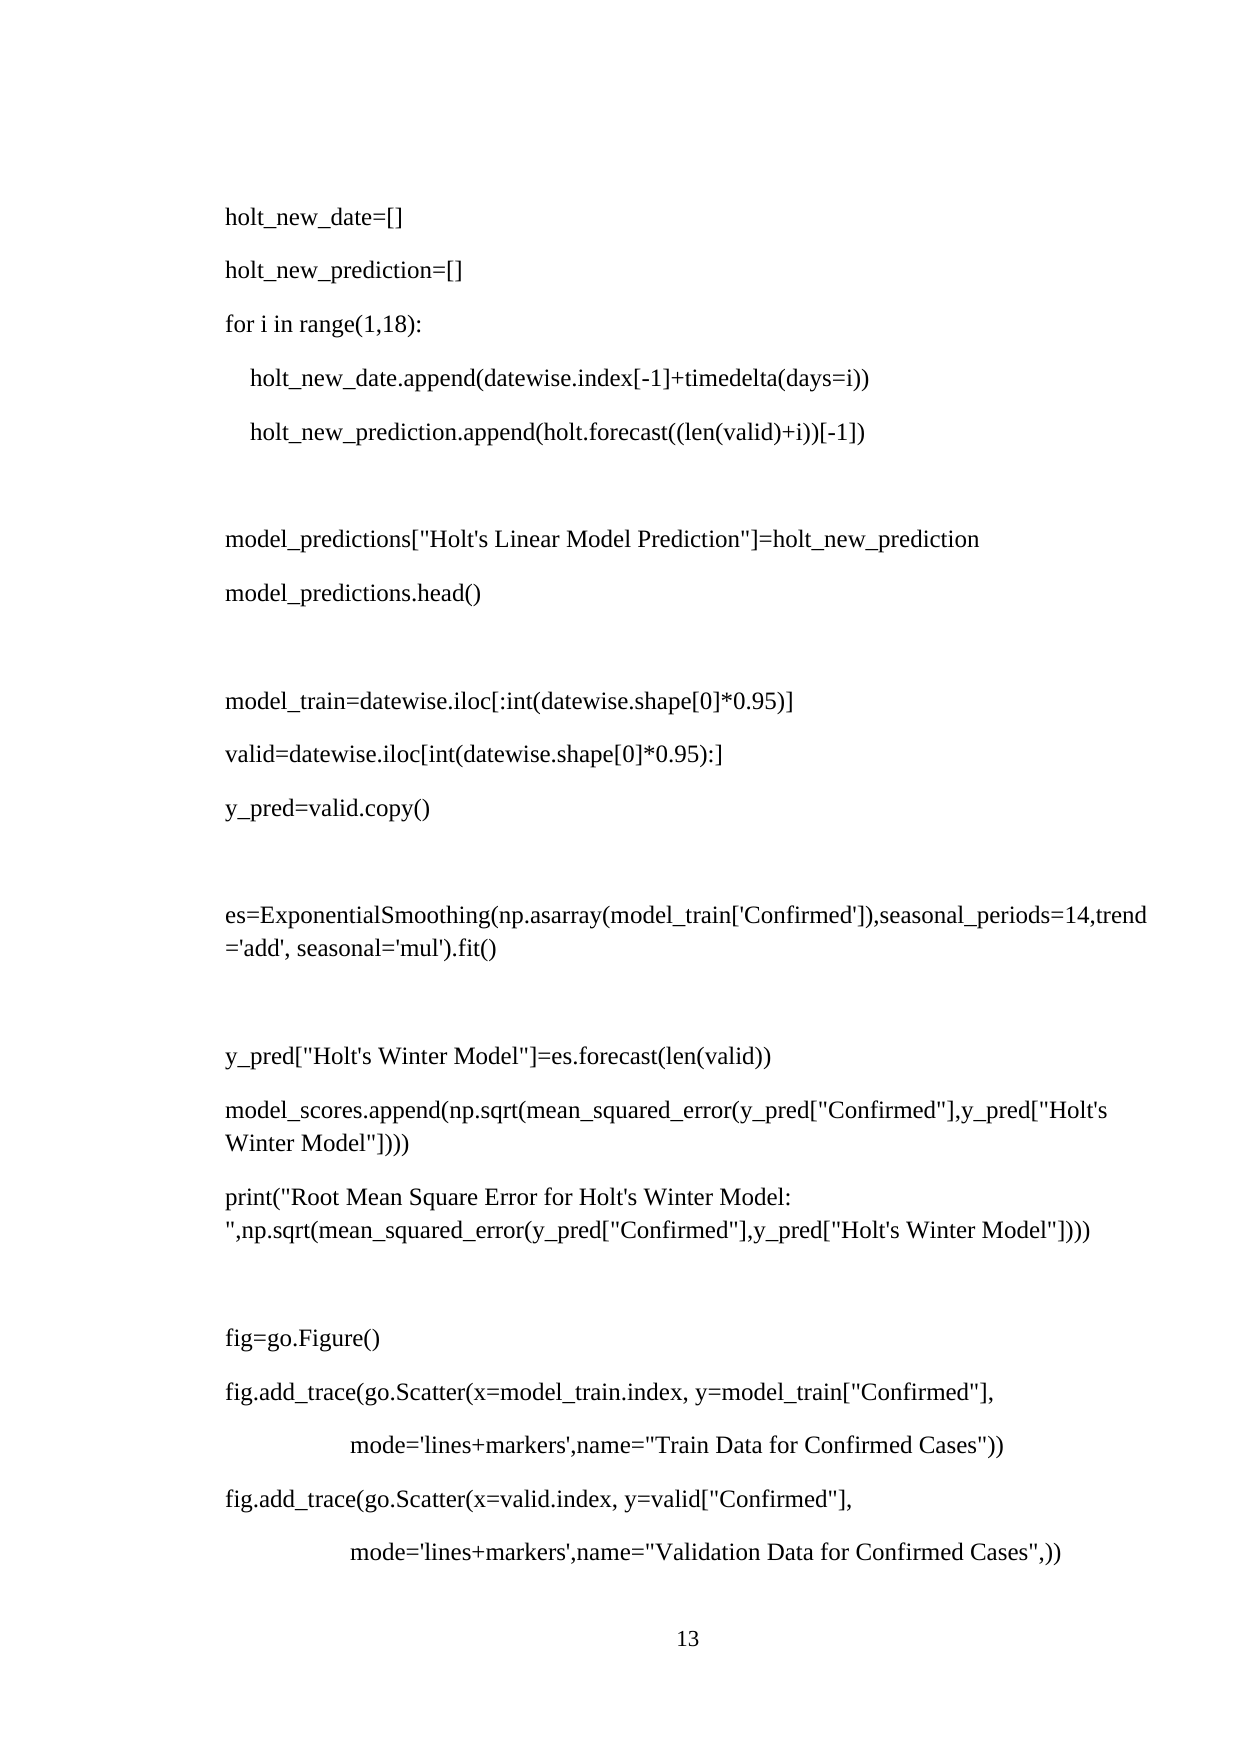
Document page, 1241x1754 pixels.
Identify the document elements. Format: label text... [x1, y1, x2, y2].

text model_scores.append(np.sqrt(mean_squared_error(y_pred["Confirmed"],y_pred["Holt's Winter Model"]))) [225, 1095, 1109, 1157]
text y_pred["Holt's Winter Model"]=es.forecast(len(valid)) [225, 1041, 1171, 1070]
text model_train=datewise.iloc[:int(datewise.shape[0]*0.95)] valid=datewise.iloc[int(datewise.shape[0]*0.95):] y_pred=valid.copy() [225, 686, 796, 821]
text model_predictions["Holt's Linear Model Prediction"]=holt_new_prediction model_predictions.head() [225, 524, 982, 607]
text fig=go.Figure() [225, 1323, 1171, 1352]
text holt_new_date=[] holt_new_prediction=[] for i in range(1,18): [225, 202, 464, 338]
text es=ExponentialSmoothing(np.asarray(model_train['Confirmed']),seasonal_periods=14,trend [225, 900, 1171, 929]
text fig.add_trace(go.Scatter(x=model_train.index, y=model_train["Confirmed"], mode='lines+markers',name="Train Data for Confirmed Cases")) [225, 1377, 1006, 1459]
text print("Root Mean Square Error for Holt's Winter Model: ",np.sqrt(mean_squared_error(y_pred["Confirmed"],y_pred["Holt's Winter Model"]))) [225, 1182, 1092, 1244]
text ='add', seasonal='mul').fit() [225, 933, 1171, 962]
text fig.add_trace(go.Scatter(x=valid.index, y=valid["Confirmed"], mode='lines+markers',name="Validation Data for Confirmed Cases",)) [225, 1484, 1063, 1566]
text holt_new_date.append(datewise.index[-1]+timedelta(days=i)) holt_new_prediction.append(holt.forecast((len(valid)+i))[-1]) [250, 363, 870, 445]
